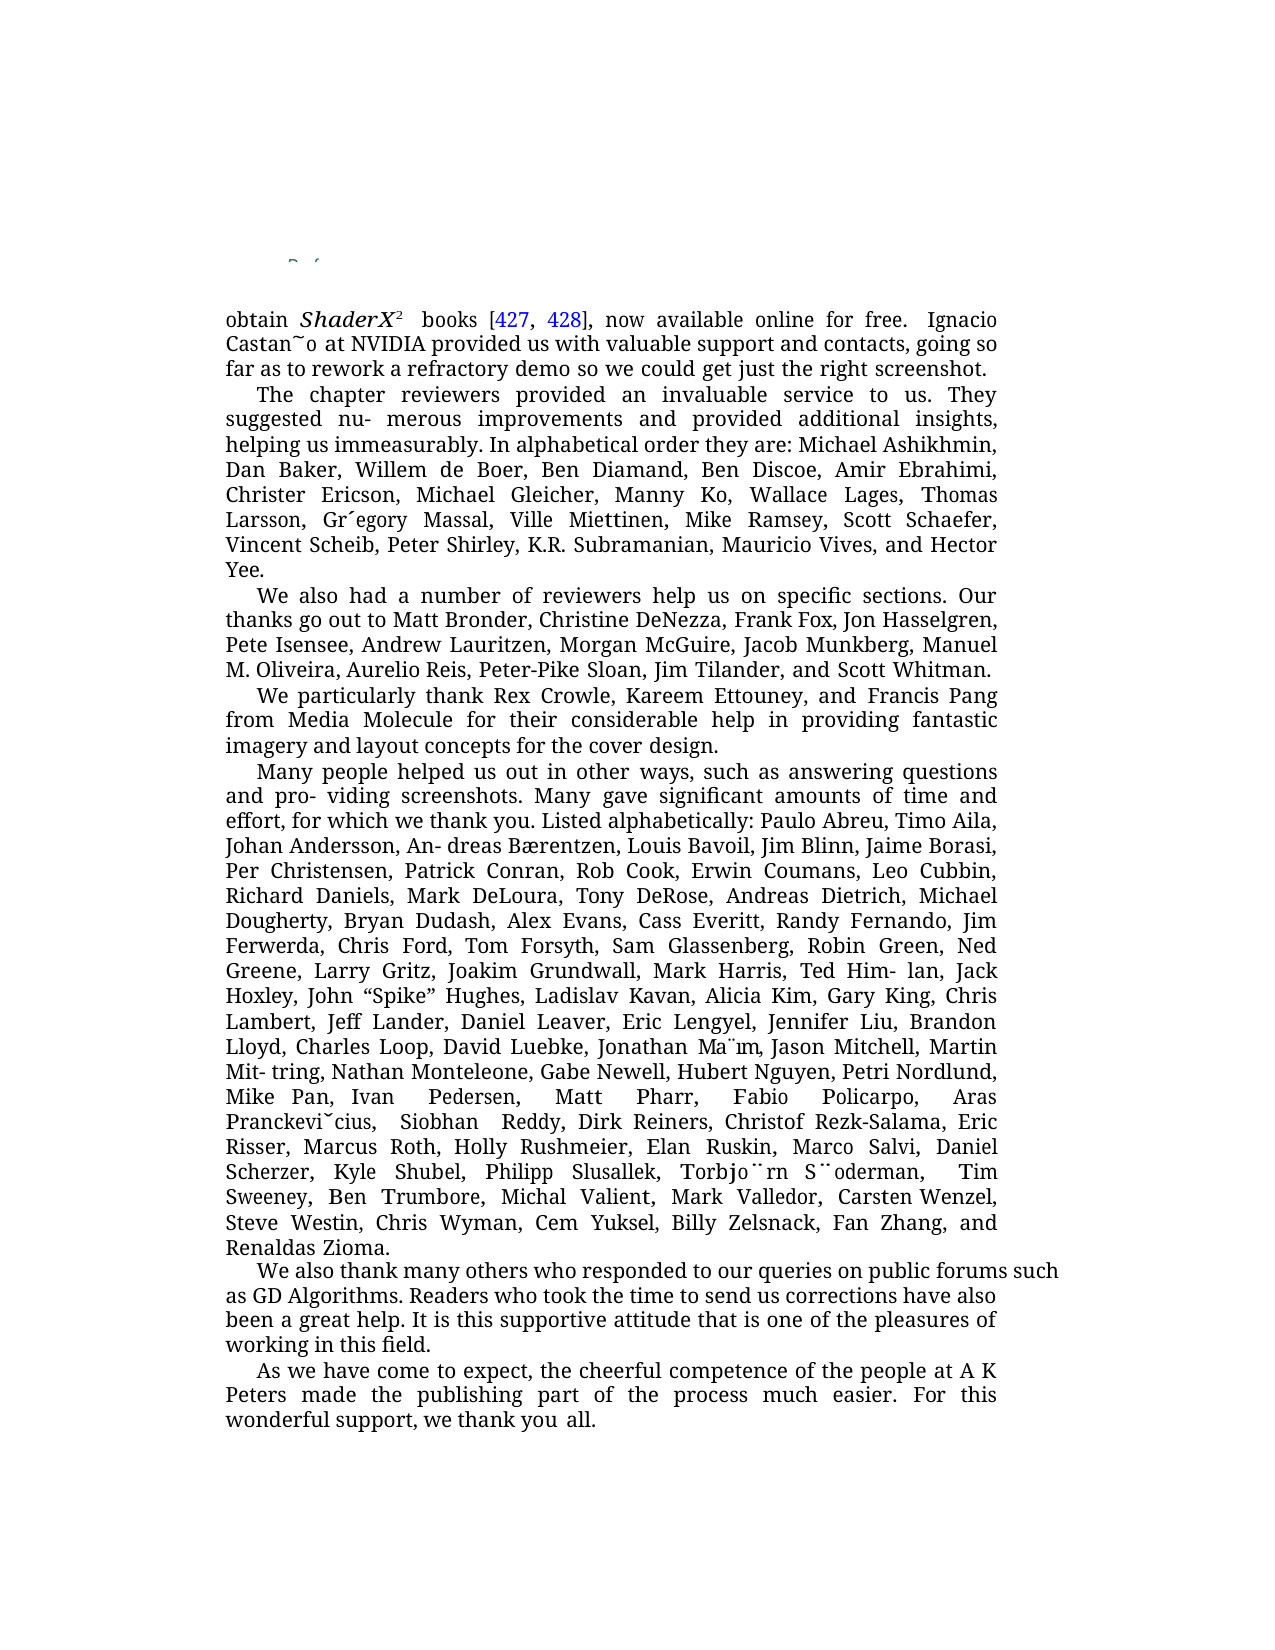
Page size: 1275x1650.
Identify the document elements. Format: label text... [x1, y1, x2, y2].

text As we have come to expect, the cheerful competence of the people at A K Peters made the publishing part of the process much easier. For this wonderful support, we thank you all. [225, 1358, 998, 1434]
text We also had a number of reviewers help us on speciﬁc sections. Our thanks go out to Matt Bronder, Christine DeNezza, Frank Fox, Jon Hasselgren, Pete Isensee, Andrew Lauritzen, Morgan McGuire, Jacob Munkberg, Manuel M. Oliveira, Aurelio Reis, Peter-Pike Sloan, Jim Tilander, and Scott Whitman. [225, 584, 998, 684]
text The chapter reviewers provided an invaluable service to us. They suggested nu- merous improvements and provided additional insights, helping us immeasurably. In alphabetical order they are: Michael Ashikhmin, Dan Baker, Willem de Boer, Ben Diamand, Ben Discoe, Amir Ebrahimi, Christer Ericson, Michael Gleicher, Manny Ko, Wallace Lages, Thomas Larsson, Gr´egory Massal, Ville Miettinen, Mike Ramsey, Scott Schaefer, Vincent Scheib, Peter Shirley, K.R. Subramanian, Mauricio Vives, and Hector Yee. [225, 383, 998, 584]
text as GD Algorithms. Readers who took the time to send us corrections have also been a great help. It is this supportive attitude that is one of the pleasures of working in this ﬁeld. [225, 1283, 998, 1358]
text We particularly thank Rex Crowle, Kareem Ettouney, and Francis Pang from Media Molecule for their considerable help in providing fantastic imagery and layout concepts for the cover design. [225, 684, 998, 759]
text Many people helped us out in other ways, such as answering questions and pro- viding screenshots. Many gave signiﬁcant amounts of time and eﬀort, for which we thank you. Listed alphabetically: Paulo Abreu, Timo Aila, Johan Andersson, An- dreas Bærentzen, Louis Bavoil, Jim Blinn, Jaime Borasi, Per Christensen, Patrick Conran, Rob Cook, Erwin Coumans, Leo Cubbin, Richard Daniels, Mark DeLoura, Tony DeRose, Andreas Dietrich, Michael Dougherty, Bryan Dudash, Alex Evans, Cass Everitt, Randy Fernando, Jim Ferwerda, Chris Ford, Tom Forsyth, Sam Glassenberg, Robin Green, Ned Greene, Larry Gritz, Joakim Grundwall, Mark Harris, Ted Him- lan, Jack Hoxley, John “Spike” Hughes, Ladislav Kavan, Alicia Kim, Gary King, Chris Lambert, Jeﬀ Lander, Daniel Leaver, Eric Lengyel, Jennifer Liu, Brandon Lloyd, Charles Loop, David Luebke, Jonathan Ma¨ım, Jason Mitchell, Martin Mit- tring, Nathan Monteleone, Gabe Newell, Hubert Nguyen, Petri Nordlund, Mike Pan, Ivan Pedersen, Matt Pharr, Fabio Policarpo, Aras Pranckeviˇcius, Siobhan Reddy, Dirk Reiners, Christof Rezk-Salama, Eric Risser, Marcus Roth, Holly Rushmeier, Elan Ruskin, Marco Salvi, Daniel Scherzer, Kyle Shubel, Philipp Slusallek, Torbjo¨rn S¨oderman, Tim Sweeney, Ben Trumbore, Michal Valient, Mark Valledor, Carsten Wenzel, Steve Westin, Chris Wyman, Cem Yuksel, Billy Zelsnack, Fan Zhang, and Renaldas Zioma. [225, 759, 998, 1261]
text We also thank many others who responded to our queries on public forums such [256, 1261, 1096, 1283]
text obtain ShaderX2 books [427, 428], now available online for free. Ignacio Castan˜o at NVIDIA provided us with valuable support and contacts, going so far as to rework a refractory demo so we could get just the right screenshot. [225, 308, 998, 383]
